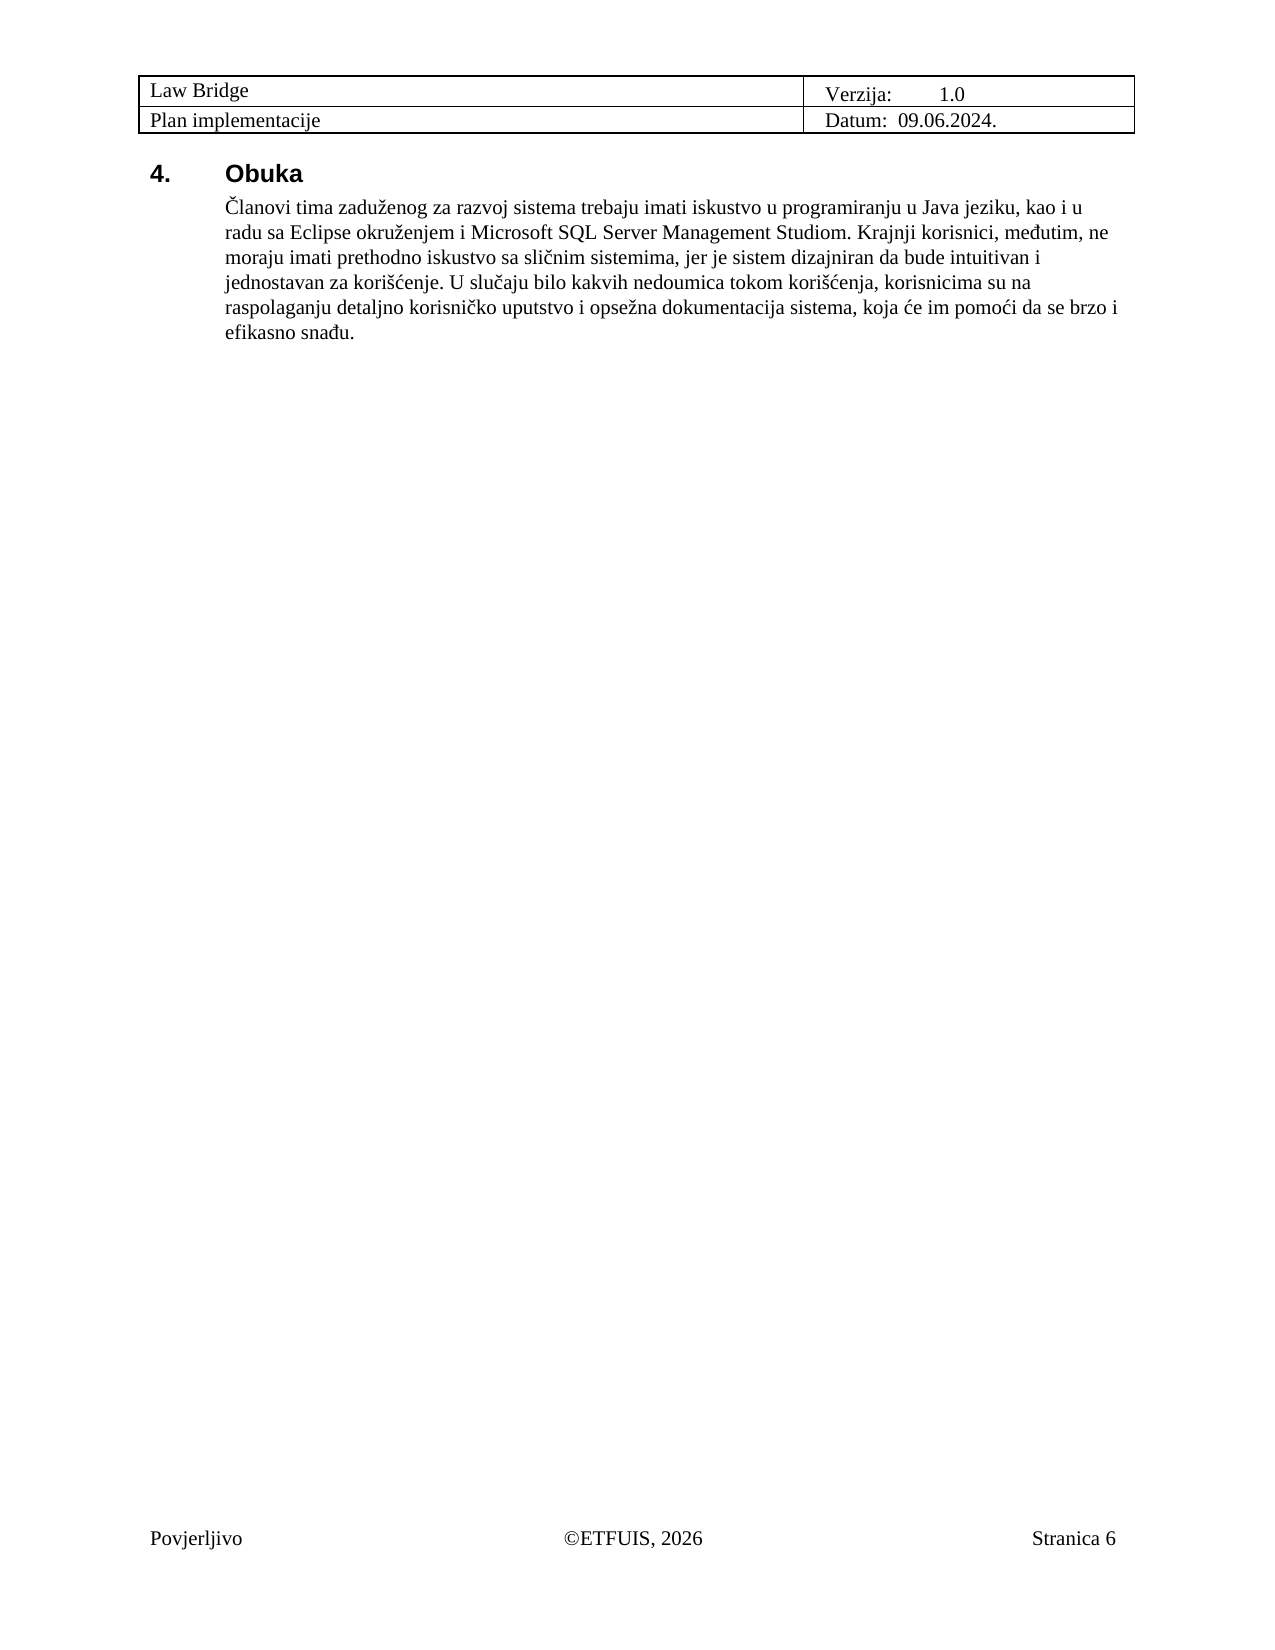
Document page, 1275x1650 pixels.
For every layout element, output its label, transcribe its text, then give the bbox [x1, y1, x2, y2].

subtitle Obuka [150, 159, 1125, 188]
text Članovi tima zaduženog za razvoj sistema trebaju imati iskustvo u programiranju u Java jeziku, kao i u radu sa Eclipse okruženjem i Microsoft SQL Server Management Studiom. Krajnji korisnici, međutim, ne moraju imati prethodno iskustvo sa sličnim sistemima, jer je sistem dizajniran da bude intuitivan i jednostavan za korišćenje. U slučaju bilo kakvih nedoumica tokom korišćenja, korisnicima su na raspolaganju detaljno korisničko uputstvo i opsežna dokumentacija sistema, koja će im pomoći da se brzo i efikasno snađu. [225, 194, 1125, 344]
